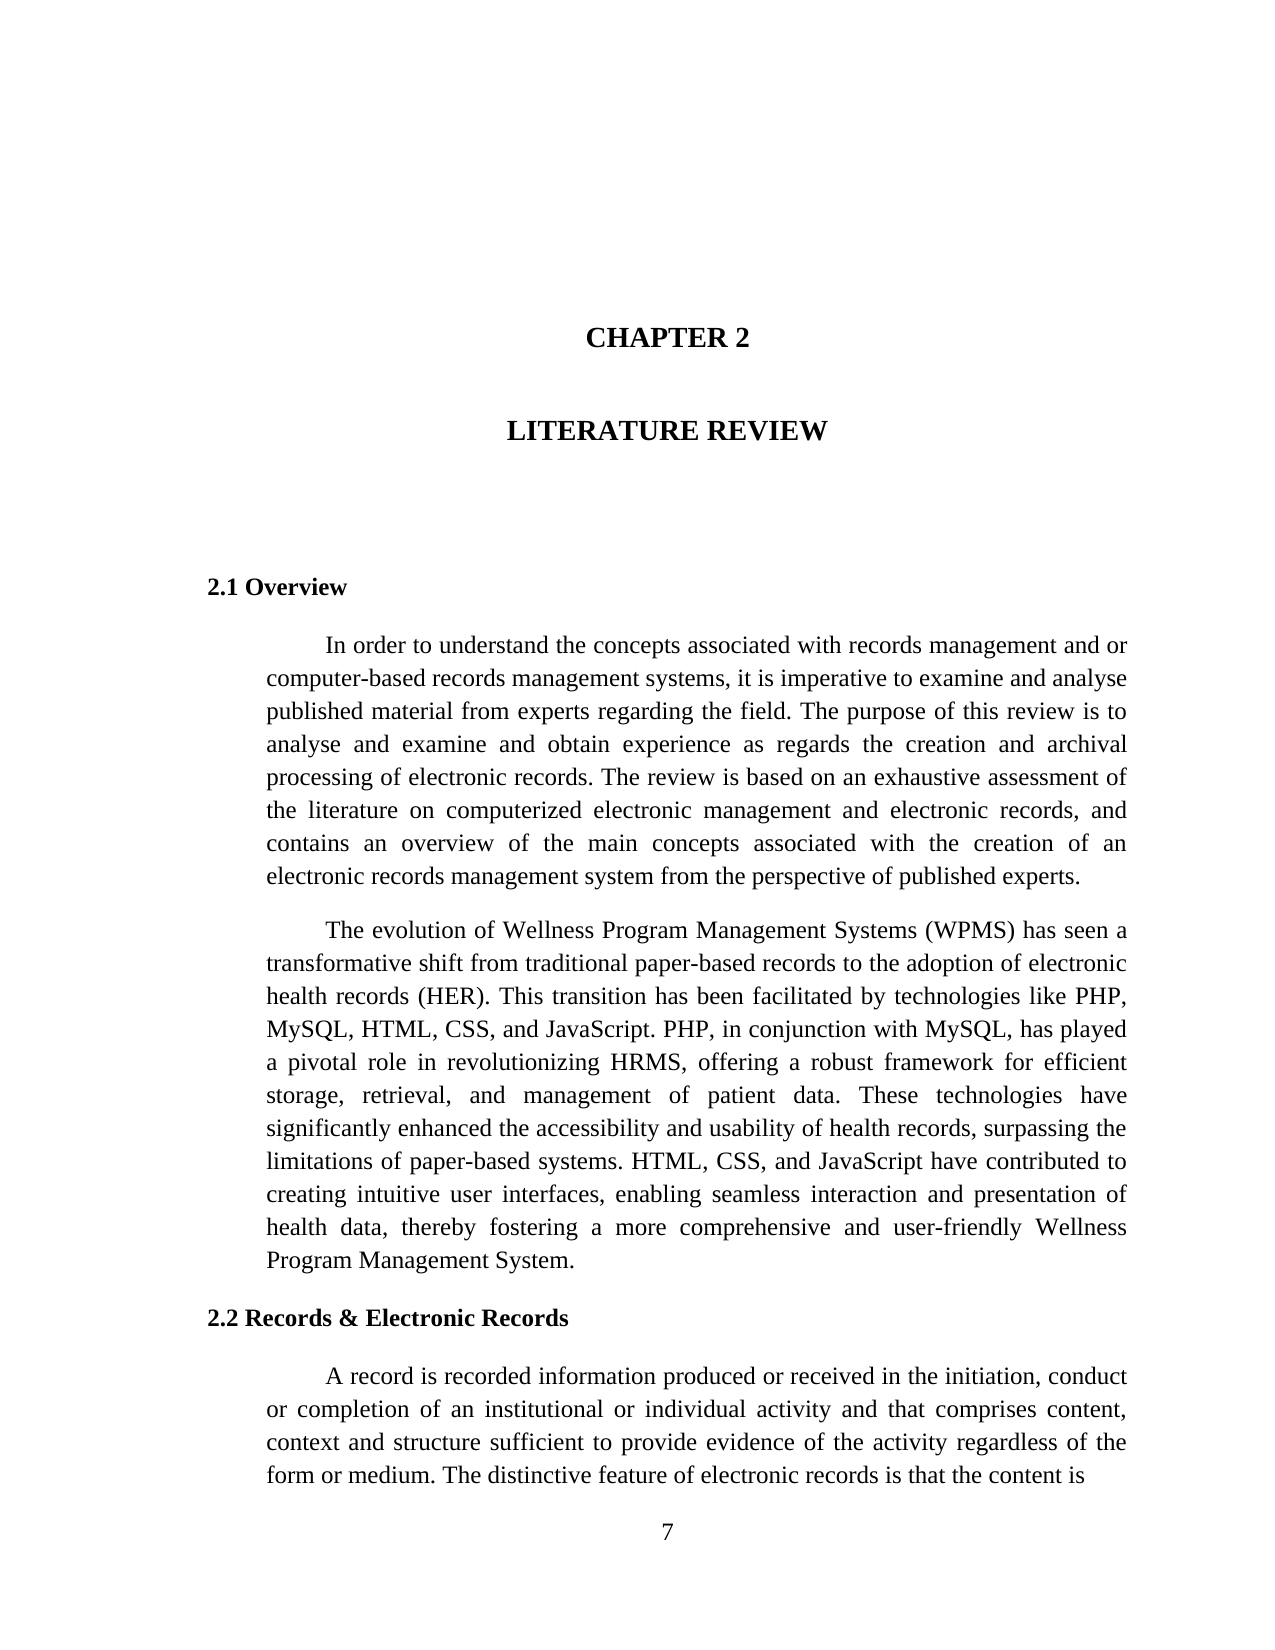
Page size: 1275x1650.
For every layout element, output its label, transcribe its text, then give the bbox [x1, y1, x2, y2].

text In order to understand the concepts associated with records management and or computer-based records management systems, it is imperative to examine and analyse published material from experts regarding the field. The purpose of this review is to analyse and examine and obtain experience as regards the creation and archival processing of electronic records. The review is based on an exhaustive assessment of the literature on computerized electronic management and electronic records, and contains an overview of the main concepts associated with the creation of an electronic records management system from the perspective of published experts. [266, 630, 1128, 890]
text The evolution of Wellness Program Management Systems (WPMS) has seen a transformative shift from traditional paper-based records to the adoption of electronic health records (HER). This transition has been facilitated by technologies like PHP, MySQL, HTML, CSS, and JavaScript. PHP, in conjunction with MySQL, has played a pivotal role in revolutionizing HRMS, offering a robust framework for efficient storage, retrieval, and management of patient data. These technologies have significantly enhanced the accessibility and usability of health records, surpassing the limitations of paper-based systems. HTML, CSS, and JavaScript have contributed to creating intuitive user interfaces, enabling seamless interaction and presentation of health data, thereby fostering a more comprehensive and user-friendly Wellness Program Management System. [266, 915, 1128, 1274]
text CHAPTER 2 [207, 321, 1128, 354]
text 2.1 Overview [207, 572, 1128, 601]
text LITERATURE REVIEW [207, 413, 1128, 446]
text 2.2 Records & Electronic Records [207, 1303, 1128, 1332]
text A record is recorded information produced or received in the initiation, conduct or completion of an institutional or individual activity and that comprises content, context and structure sufficient to provide evidence of the activity regardless of the form or medium. The distinctive feature of electronic records is that the content is [266, 1361, 1128, 1489]
